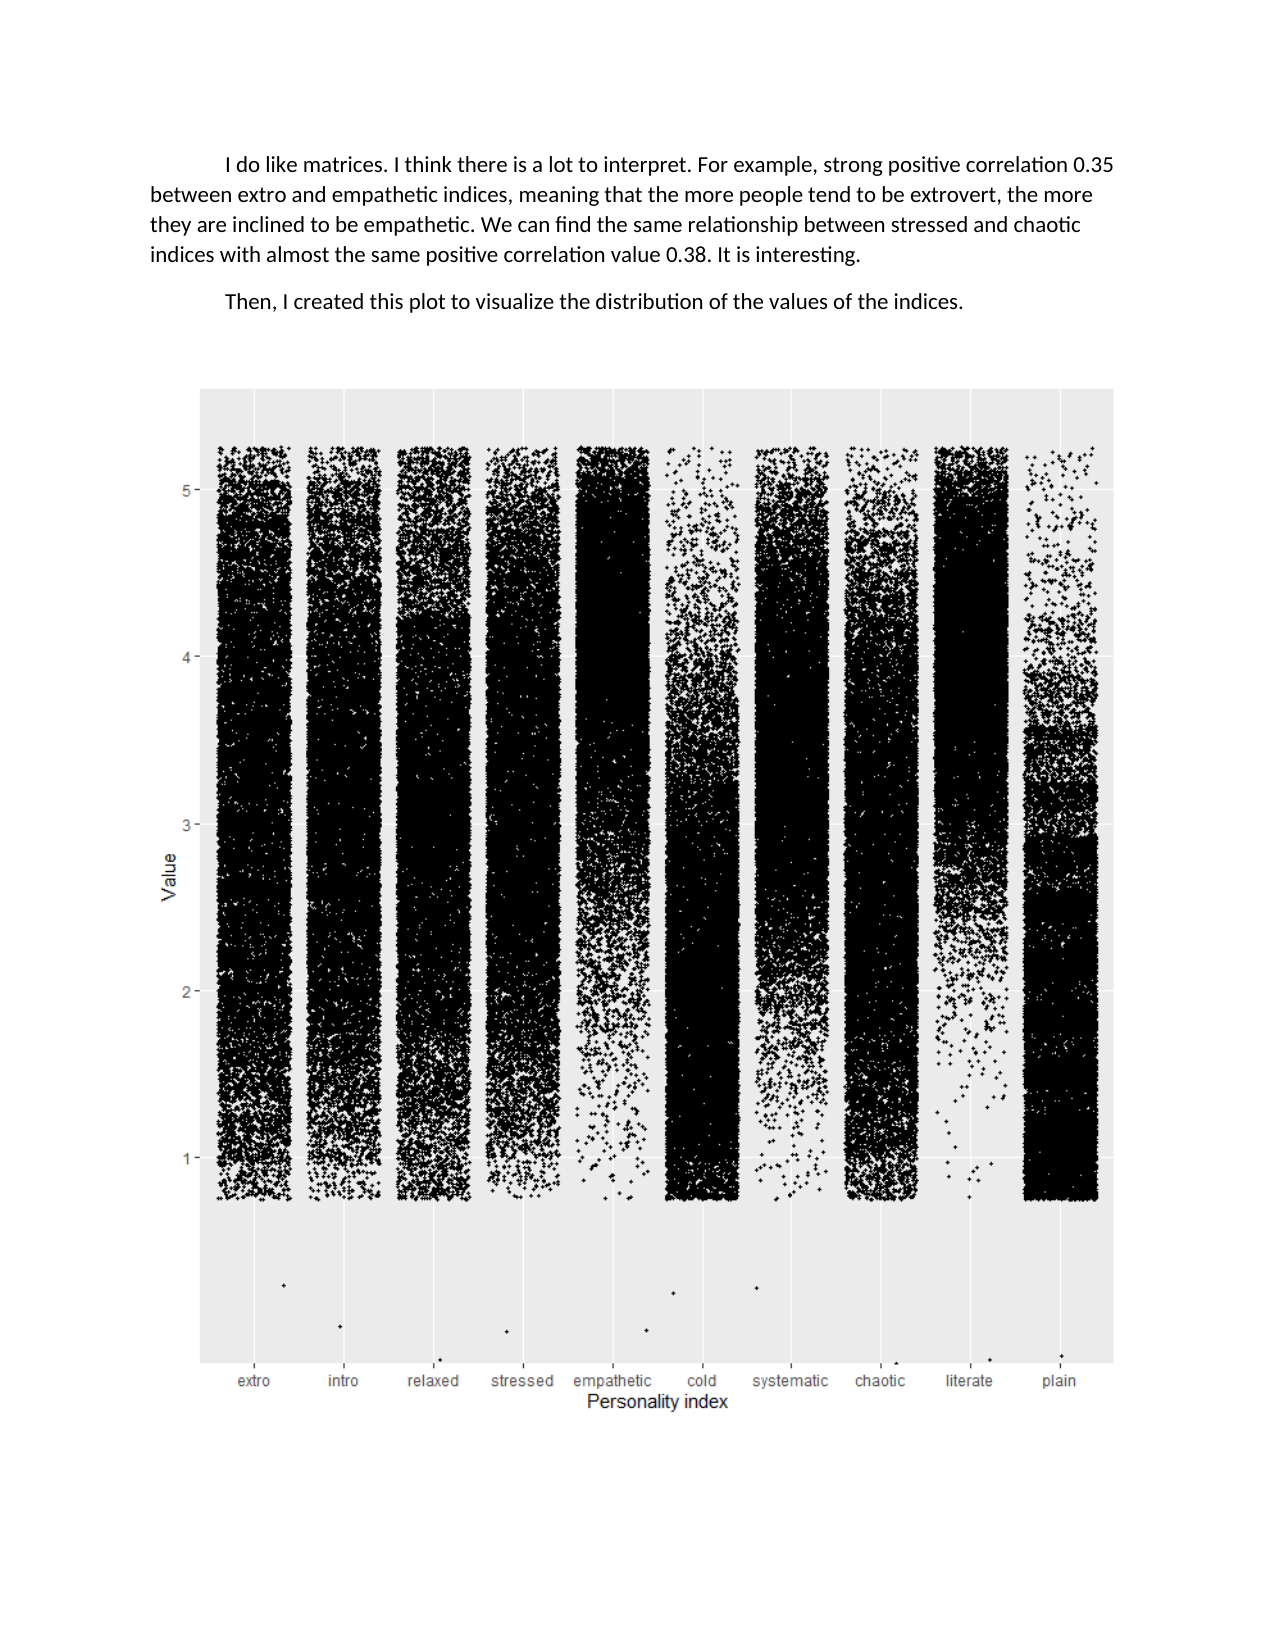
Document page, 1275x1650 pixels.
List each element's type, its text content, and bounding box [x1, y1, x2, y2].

picture [150, 380, 1124, 1421]
text Then, I created this plot to visualize the distribution of the values of the indices. [150, 287, 1125, 316]
text I do like matrices. I think there is a lot to interpret. For example, strong positive correlation 0.35 between extro and empathetic indices, meaning that the more people tend to be extrovert, the more they are inclined to be empathetic. We can find the same relationship between stressed and chaotic indices with almost the same positive correlation value 0.38. It is interesting. [150, 150, 1125, 269]
